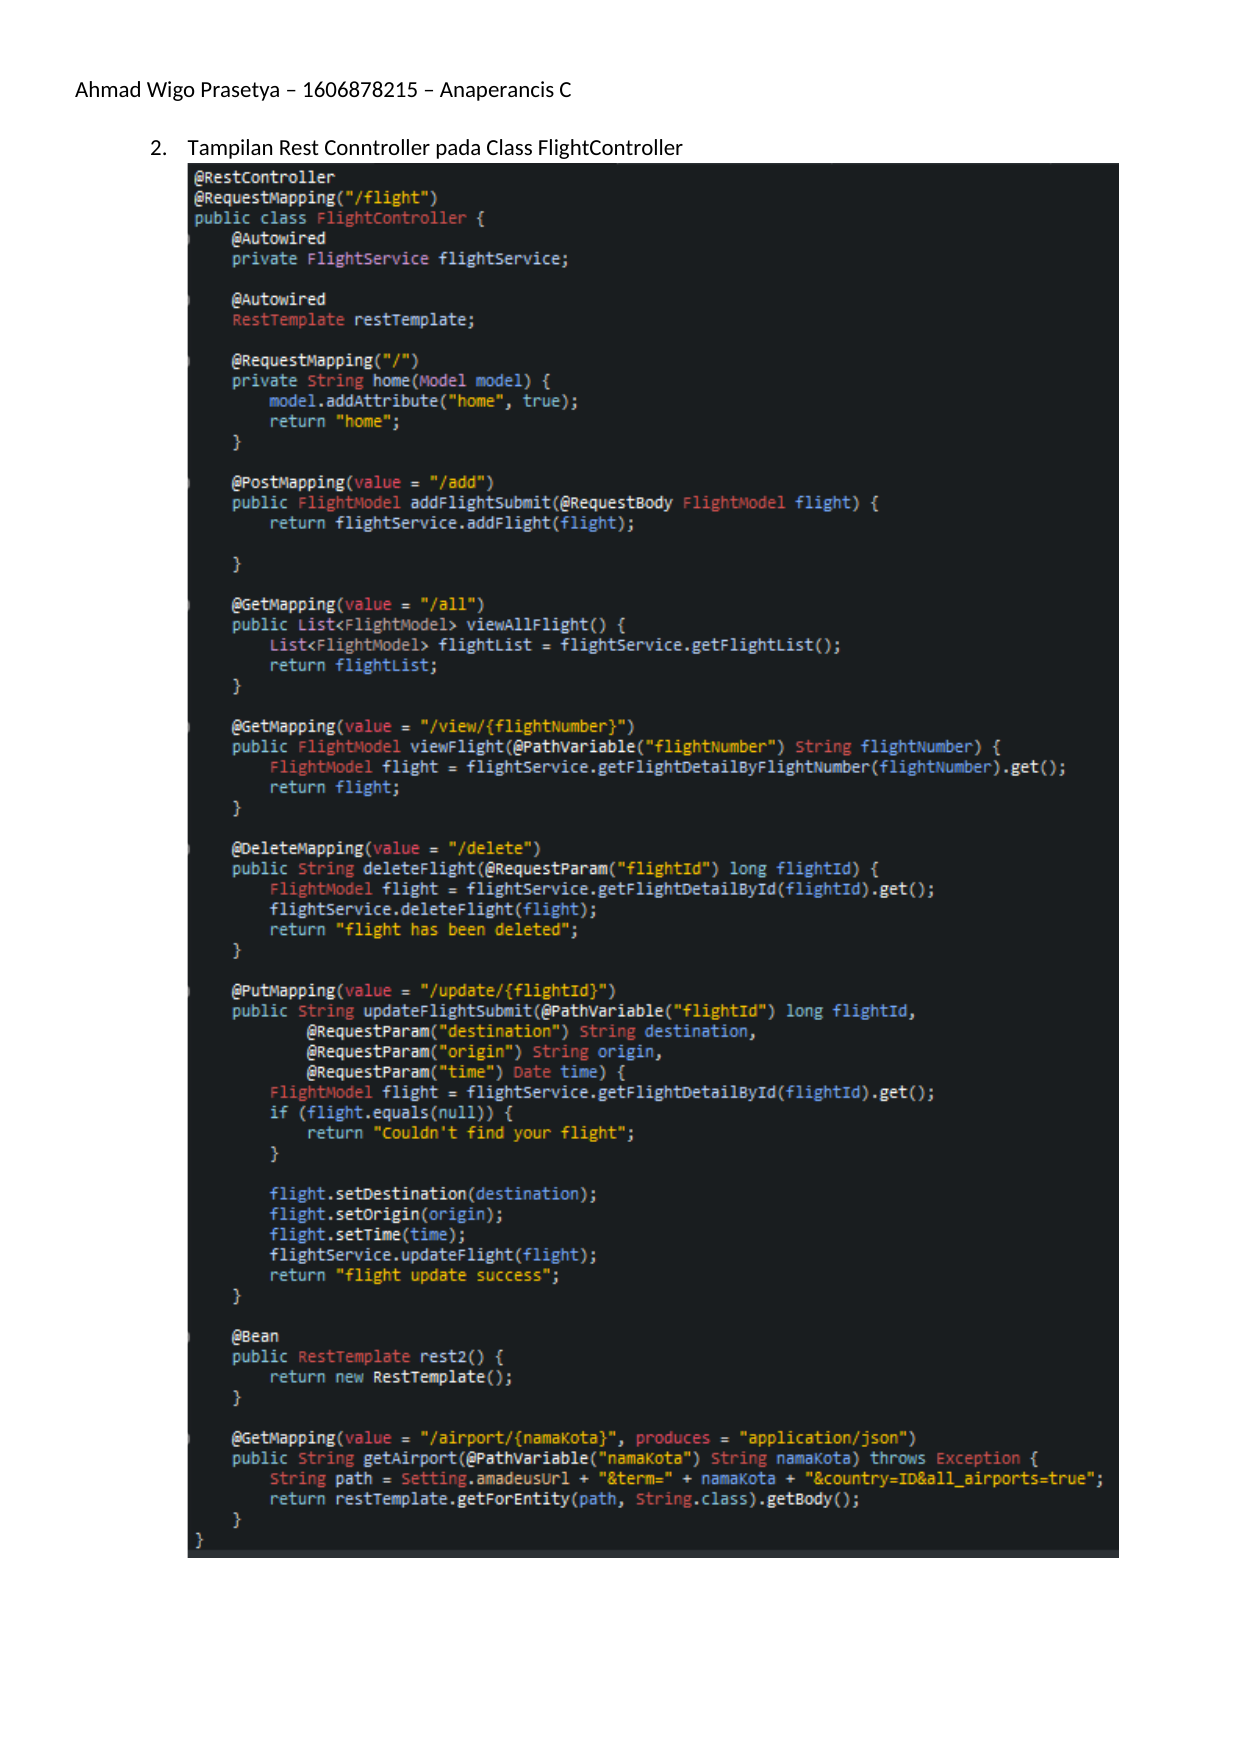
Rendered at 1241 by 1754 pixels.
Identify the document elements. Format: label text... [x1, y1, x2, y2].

list Tampilan Rest Conntroller pada Class FlightController [150, 133, 1165, 161]
picture [187, 163, 1119, 1558]
